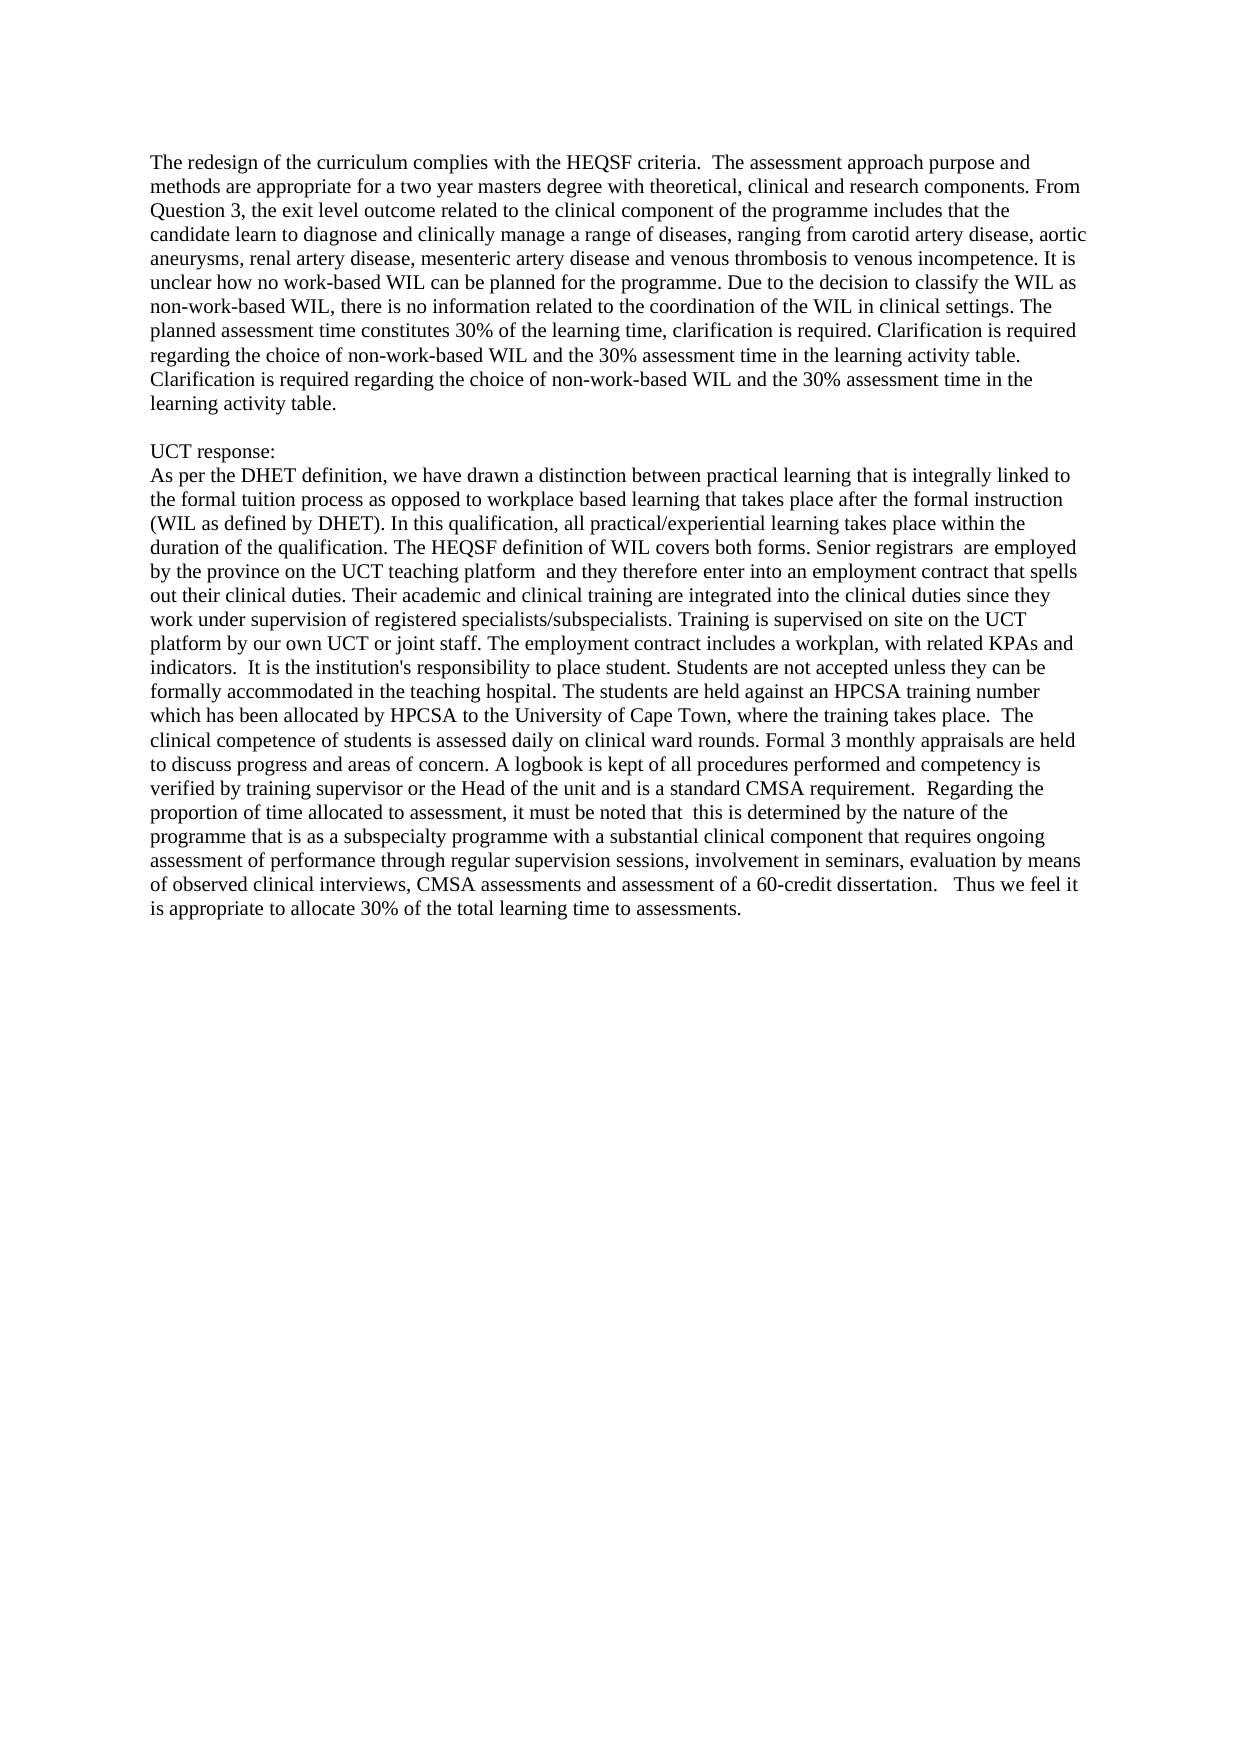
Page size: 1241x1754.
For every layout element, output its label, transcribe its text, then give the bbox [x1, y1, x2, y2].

text As per the DHET definition, we have drawn a distinction between practical learning that is integrally linked to the formal tuition process as opposed to workplace based learning that takes place after the formal instruction (WIL as defined by DHET). In this qualification, all practical/experiential learning takes place within the duration of the qualification. The HEQSF definition of WIL covers both forms. Senior registrars are employed by the province on the UCT teaching platform and they therefore enter into an employment contract that spells out their clinical duties. Their academic and clinical training are integrated into the clinical duties since they work under supervision of registered specialists/subspecialists. Training is supervised on site on the UCT platform by our own UCT or joint staff. The employment contract includes a workplan, with related KPAs and indicators. It is the institution's responsibility to place student. Students are not accepted unless they can be formally accommodated in the teaching hospital. The students are held against an HPCSA training number which has been allocated by HPCSA to the University of Cape Town, where the training takes place. The clinical competence of students is assessed daily on clinical ward rounds. Formal 3 monthly appraisals are held to discuss progress and areas of concern. A logbook is kept of all procedures performed and competency is verified by training supervisor or the Head of the unit and is a standard CMSA requirement. Regarding the proportion of time allocated to assessment, it must be noted that this is determined by the nature of the programme that is as a subspecialty programme with a substantial clinical component that requires ongoing assessment of performance through regular supervision sessions, involvement in seminars, evaluation by means of observed clinical interviews, CMSA assessments and assessment of a 60-credit dissertation. Thus we feel it is appropriate to allocate 30% of the total learning time to assessments. [150, 463, 1090, 920]
text The redesign of the curriculum complies with the HEQSF criteria. The assessment approach purpose and methods are appropriate for a two year masters degree with theoretical, clinical and research components. From Question 3, the exit level outcome related to the clinical component of the programme includes that the candidate learn to diagnose and clinically manage a range of diseases, ranging from carotid artery disease, aortic aneurysms, renal artery disease, mesenteric artery disease and venous thrombosis to venous incompetence. It is unclear how no work-based WIL can be planned for the programme. Due to the decision to classify the WIL as non-work-based WIL, there is no information related to the coordination of the WIL in clinical settings. The planned assessment time constitutes 30% of the learning time, clarification is required. Clarification is required regarding the choice of non-work-based WIL and the 30% assessment time in the learning activity table. Clarification is required regarding the choice of non-work-based WIL and the 30% assessment time in the learning activity table. [150, 150, 1090, 415]
text UCT response: [150, 439, 1090, 463]
